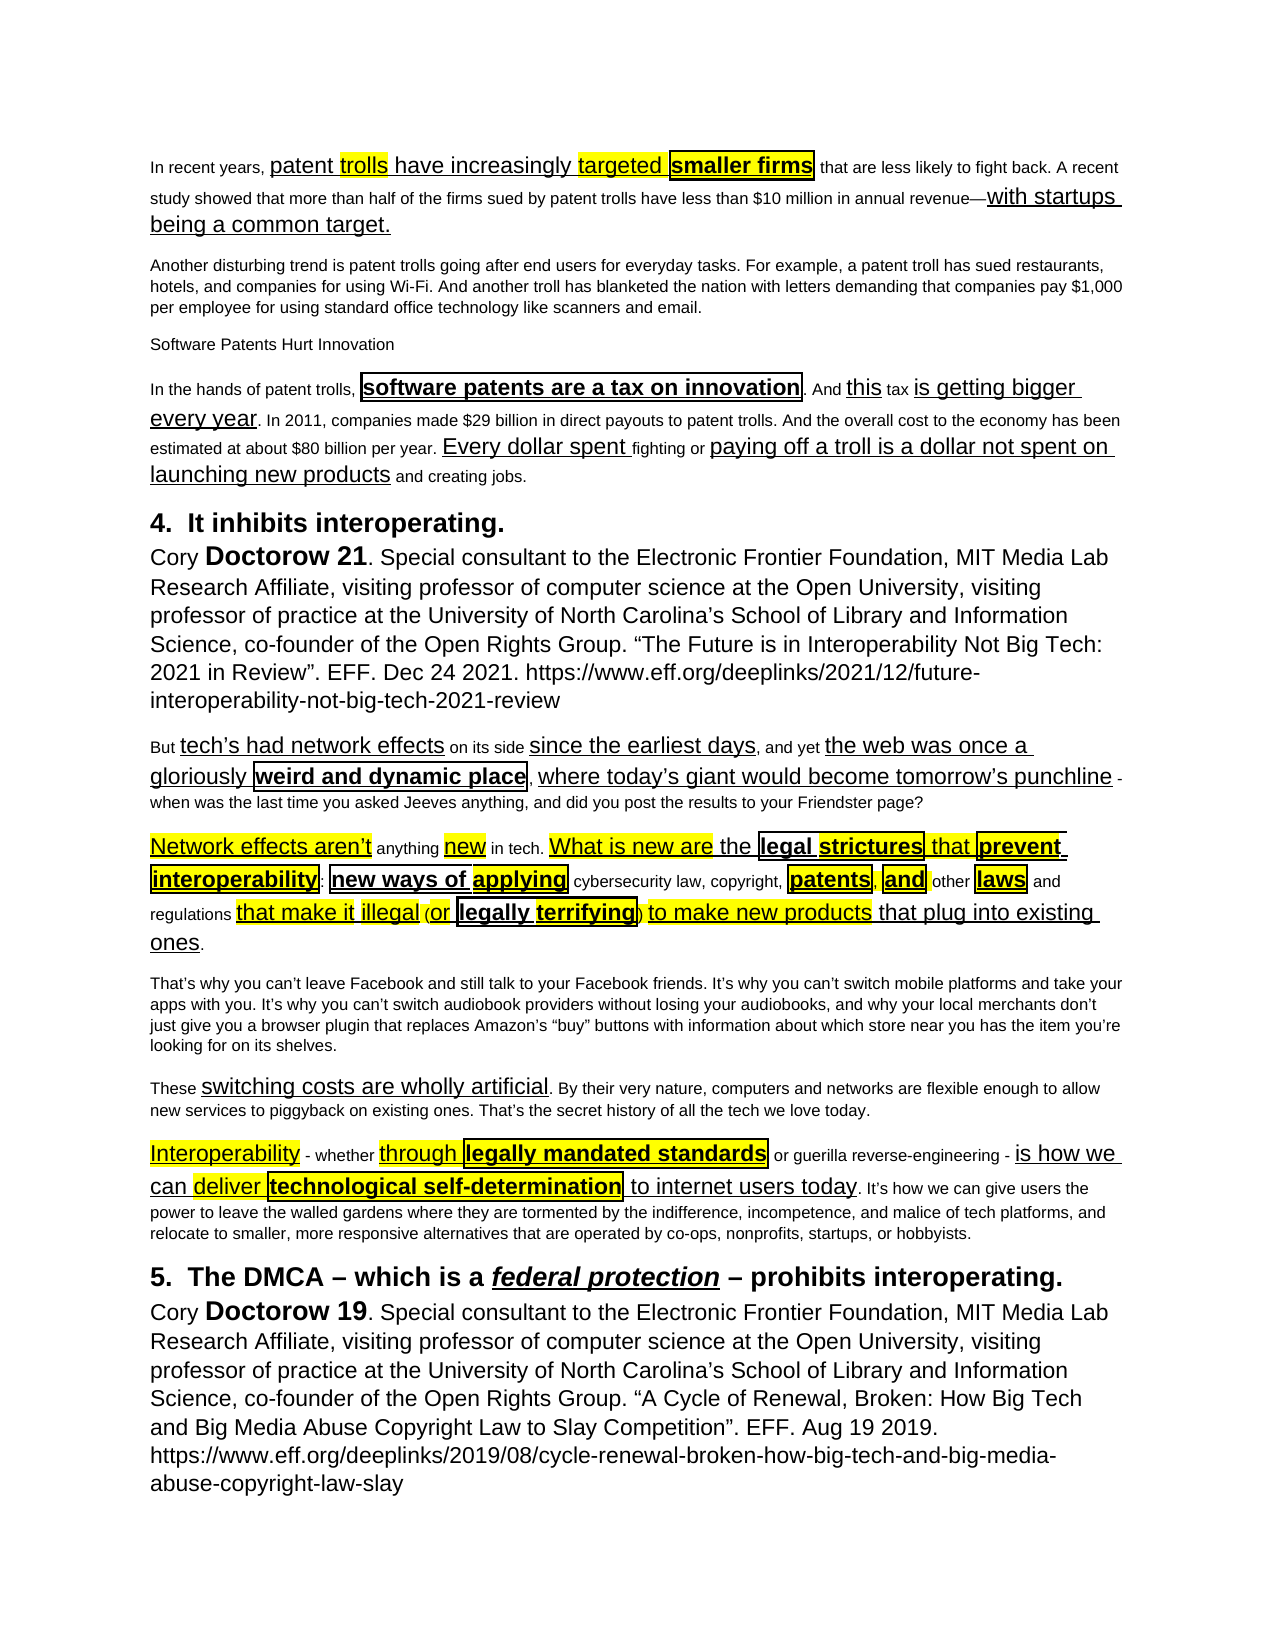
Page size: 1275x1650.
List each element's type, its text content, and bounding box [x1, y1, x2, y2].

text In the hands of patent trolls, software patents are a tax on innovation. And this tax is getting bigger every year. In 2011, companies made $29 billion in direct payouts to patent trolls. And the overall cost to the economy has been estimated at about $80 billion per year. Every dollar spent fighting or paying off a troll is a dollar not spent on launching new products and creating jobs. [150, 372, 1125, 488]
subtitle The DMCA – which is a federal protection – prohibits interoperating. [150, 1261, 1125, 1292]
text Cory Doctorow 21. Special consultant to the Electronic Frontier Foundation, MIT Media Lab Research Affiliate, visiting professor of computer science at the Open University, visiting professor of practice at the University of North Carolina’s School of Library and Information Science, co-founder of the Open Rights Group. “The Future is in Interoperability Not Big Tech: 2021 in Review”. EFF. Dec 24 2021. https://www.eff.org/deeplinks/2021/12/future-interoperability-not-big-tech-2021-review [150, 540, 1125, 714]
text Interoperability - whether through legally mandated standards or guerilla reverse-engineering - is how we can deliver technological self-determination to internet users today. It’s how we can give users the power to leave the walled gardens where they are tormented by the indifference, incompetence, and malice of tech platforms, and relocate to smaller, more responsive alternatives that are operated by co-ops, nonprofits, startups, or hobbyists. [150, 1138, 1125, 1243]
text These switching costs are wholly artificial. By their very nature, computers and networks are flexible enough to allow new services to piggyback on existing ones. That’s the secret history of all the tech we love today. [150, 1073, 1125, 1120]
subtitle It inhibits interoperating. [150, 507, 1125, 538]
text In recent years, patent trolls have increasingly targeted smaller firms that are less likely to fight back. A recent study showed that more than half of the firms sued by patent trolls have less than $10 million in annual revenue—with startups being a common target. [150, 150, 1125, 237]
text Cory Doctorow 19. Special consultant to the Electronic Frontier Foundation, MIT Media Lab Research Affiliate, visiting professor of computer science at the Open University, visiting professor of practice at the University of North Carolina’s School of Library and Information Science, co-founder of the Open Rights Group. “A Cycle of Renewal, Broken: How Big Tech and Big Media Abuse Copyright Law to Slay Competition”. EFF. Aug 19 2019. https://www.eff.org/deeplinks/2019/08/cycle-renewal-broken-how-big-tech-and-big-media-abuse-copyright-law-slay [150, 1295, 1125, 1497]
text Software Patents Hurt Innovation [150, 335, 1125, 354]
text Another disturbing trend is patent trolls going after end users for everyday tasks. For example, a patent troll has sued restaurants, hotels, and companies for using Wi-Fi. And another troll has blanketed the nation with letters demanding that companies pay $1,000 per employee for using standard office technology like scanners and email. [150, 256, 1125, 317]
text That’s why you can’t leave Facebook and still talk to your Facebook friends. It’s why you can’t switch mobile platforms and take your apps with you. It’s why you can’t switch audiobook providers without losing your audiobooks, and why your local merchants don’t just give you a browser plugin that replaces Amazon’s “buy” buttons with information about which store near you has the item you’re looking for on its shelves. [150, 974, 1125, 1055]
text Network effects aren’t anything new in tech. What is new are the legal strictures that prevent interoperability: new ways of applying cybersecurity law, copyright, patents, and other laws and regulations that make it illegal (or legally terrifying) to make new products that plug into existing ones. [150, 831, 1125, 955]
text But tech’s had network effects on its side since the earliest days, and yet the web was once a gloriously weird and dynamic place, where today’s giant would become tomorrow’s punchline - when was the last time you asked Jeeves anything, and did you post the results to your Friendster page? [150, 732, 1125, 812]
